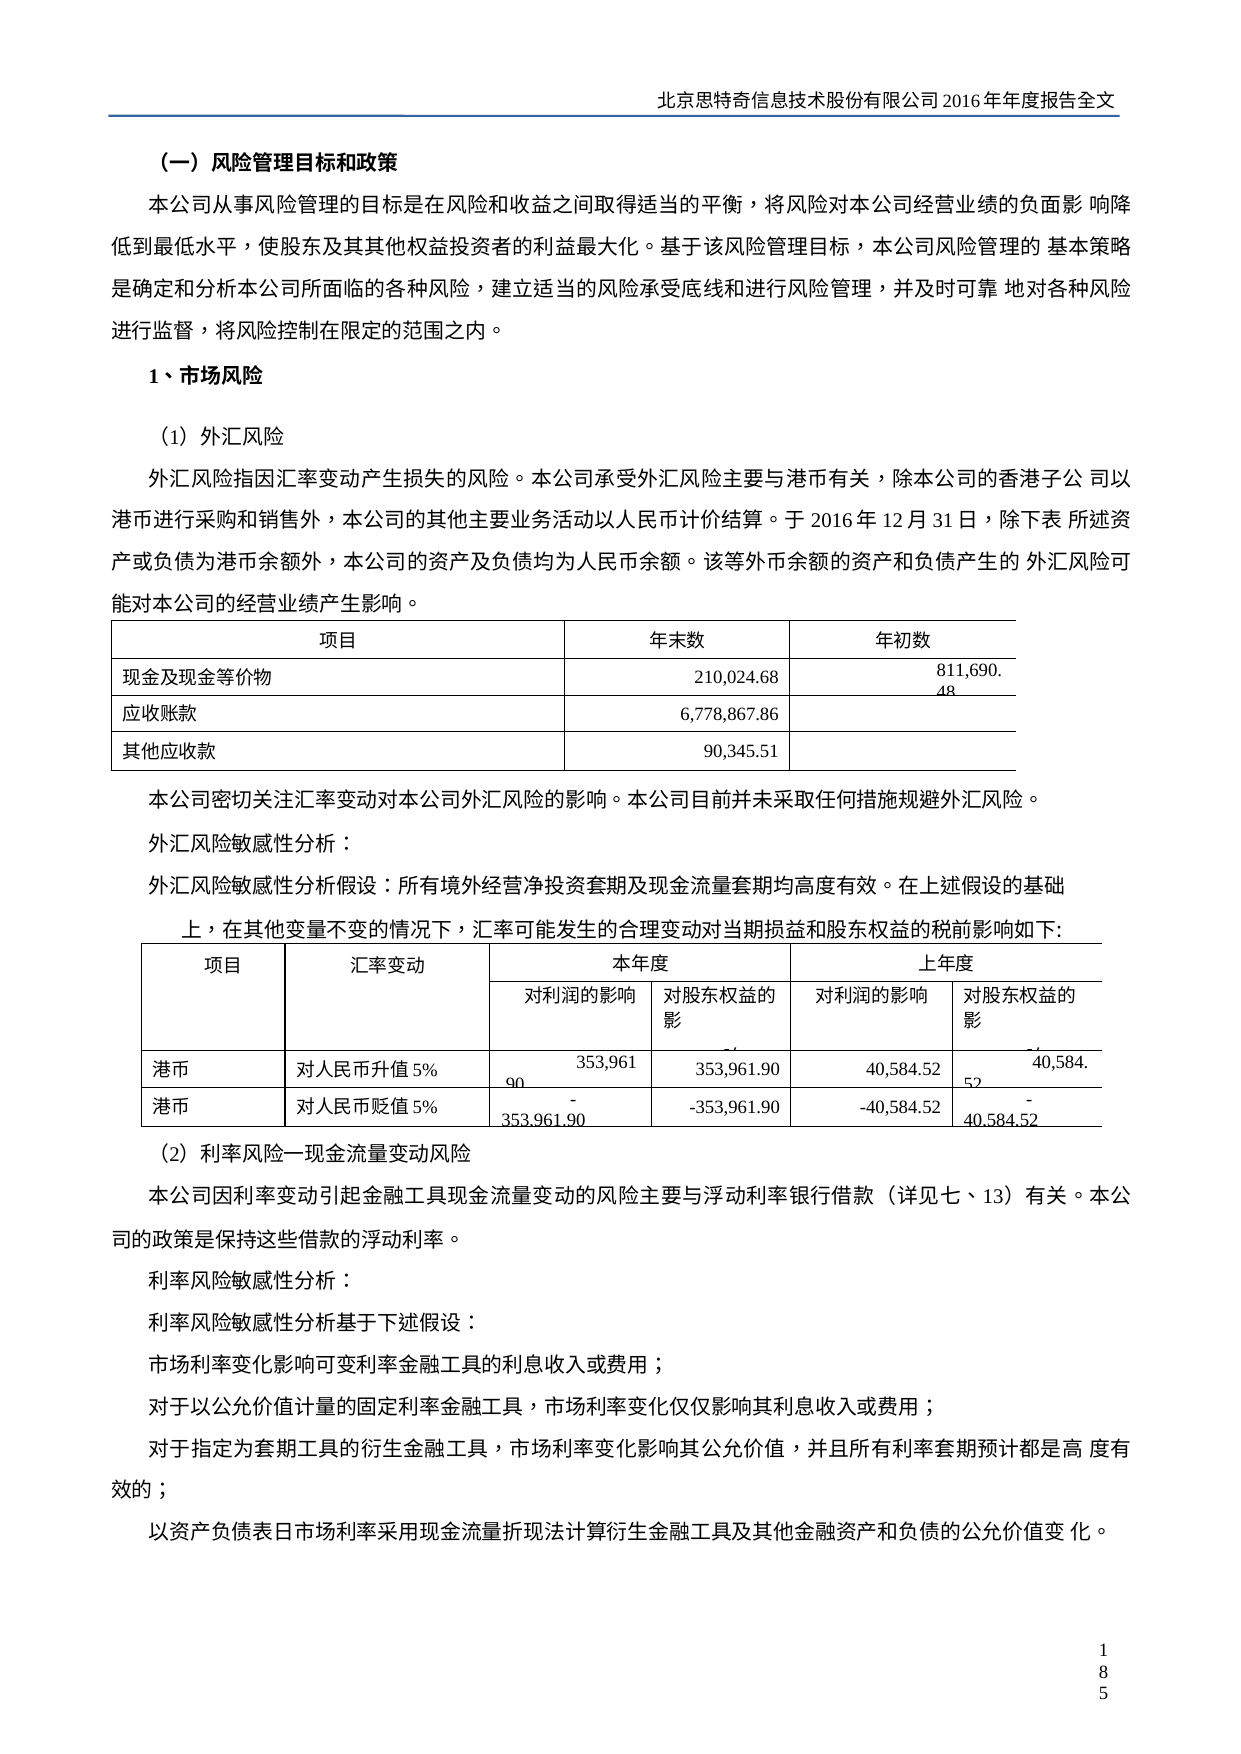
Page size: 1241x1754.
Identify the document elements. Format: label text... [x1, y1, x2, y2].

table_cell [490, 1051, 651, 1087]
text （1）外汇风险 [111, 411, 1132, 453]
text 利率风险敏感性分析： [111, 1256, 1132, 1297]
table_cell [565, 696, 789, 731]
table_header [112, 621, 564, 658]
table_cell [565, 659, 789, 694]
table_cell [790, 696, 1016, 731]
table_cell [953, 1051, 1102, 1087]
text 利率风险敏感性分析基于下述假设： [111, 1297, 1132, 1339]
text 外汇风险敏感性分析： [111, 829, 1132, 857]
text 以资产负债表日市场利率采用现金流量折现法计算衍生金融工具及其他金融资产和负债的公允价值变 化。 [111, 1506, 1132, 1548]
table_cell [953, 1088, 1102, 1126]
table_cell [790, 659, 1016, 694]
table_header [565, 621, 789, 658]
text 市场利率变化影响可变利率金融工具的利息收入或费用； [111, 1339, 1132, 1381]
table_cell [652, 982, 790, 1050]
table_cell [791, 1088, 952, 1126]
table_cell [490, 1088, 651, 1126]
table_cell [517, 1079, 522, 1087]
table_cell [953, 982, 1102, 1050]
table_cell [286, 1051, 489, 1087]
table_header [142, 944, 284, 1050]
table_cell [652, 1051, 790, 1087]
text 本公司从事风险管理的目标是在风险和收益之间取得适当的平衡，将风险对本公司经营业绩的负面影 响降低到最低水平，使股东及其其他权益投资者的利益最大化。基于该风险管理目标，本公司风险管理的 基本策略是确定和分析本公司所面临的各种风险，建立适当的风险承受底线和进行风险管理，并及时可靠 地对各种风险进行监督，将风险控制在限定的范围之内。 [111, 179, 1132, 346]
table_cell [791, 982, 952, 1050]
text 对于指定为套期工具的衍生金融工具，市场利率变化影响其公允价值，并且所有利率套期预计都是高 度有效的； [111, 1423, 1132, 1506]
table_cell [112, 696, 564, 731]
text 本公司密切关注汇率变动对本公司外汇风险的影响。本公司目前并未采取任何措施规避外汇风险。 [111, 786, 1132, 814]
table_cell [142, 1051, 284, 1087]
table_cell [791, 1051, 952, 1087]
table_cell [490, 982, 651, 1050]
text 外汇风险敏感性分析假设：所有境外经营净投资套期及现金流量套期均高度有效。在上述假设的基础 [111, 872, 1132, 900]
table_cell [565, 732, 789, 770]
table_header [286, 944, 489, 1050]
text （2）利率风险一现金流量变动风险 [111, 1127, 1132, 1169]
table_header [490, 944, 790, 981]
text 本公司因利率变动引起金融工具现金流量变动的风险主要与浮动利率银行借款（详见七、13）有关。本公 司的政策是保持这些借款的浮动利率。 [111, 1169, 1132, 1256]
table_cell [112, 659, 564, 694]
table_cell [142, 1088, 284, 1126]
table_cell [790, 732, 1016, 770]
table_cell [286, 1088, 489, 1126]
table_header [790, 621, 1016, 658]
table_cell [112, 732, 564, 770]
text （一）风险管理目标和政策 [111, 137, 1132, 179]
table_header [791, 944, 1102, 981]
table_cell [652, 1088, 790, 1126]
text 1、市场风险 [111, 361, 1132, 389]
text 对于以公允价值计量的固定利率金融工具，市场利率变化仅仅影响其利息收入或费用； [111, 1381, 1132, 1423]
text 外汇风险指因汇率变动产生损失的风险。本公司承受外汇风险主要与港币有关，除本公司的香港子公 司以港币进行采购和销售外，本公司的其他主要业务活动以人民币计价结算。于2016年12月31日，除下表 所述资产或负债为港币余额外，本公司的资产及负债均为人民币余额。该等外币余额的资产和负债产生的 外汇风险可能对本公司的经营业绩产生影响。 [111, 453, 1132, 620]
text 上，在其他变量不变的情况下，汇率可能发生的合理变动对当期损益和股东权益的税前影响如下: [111, 915, 1132, 943]
